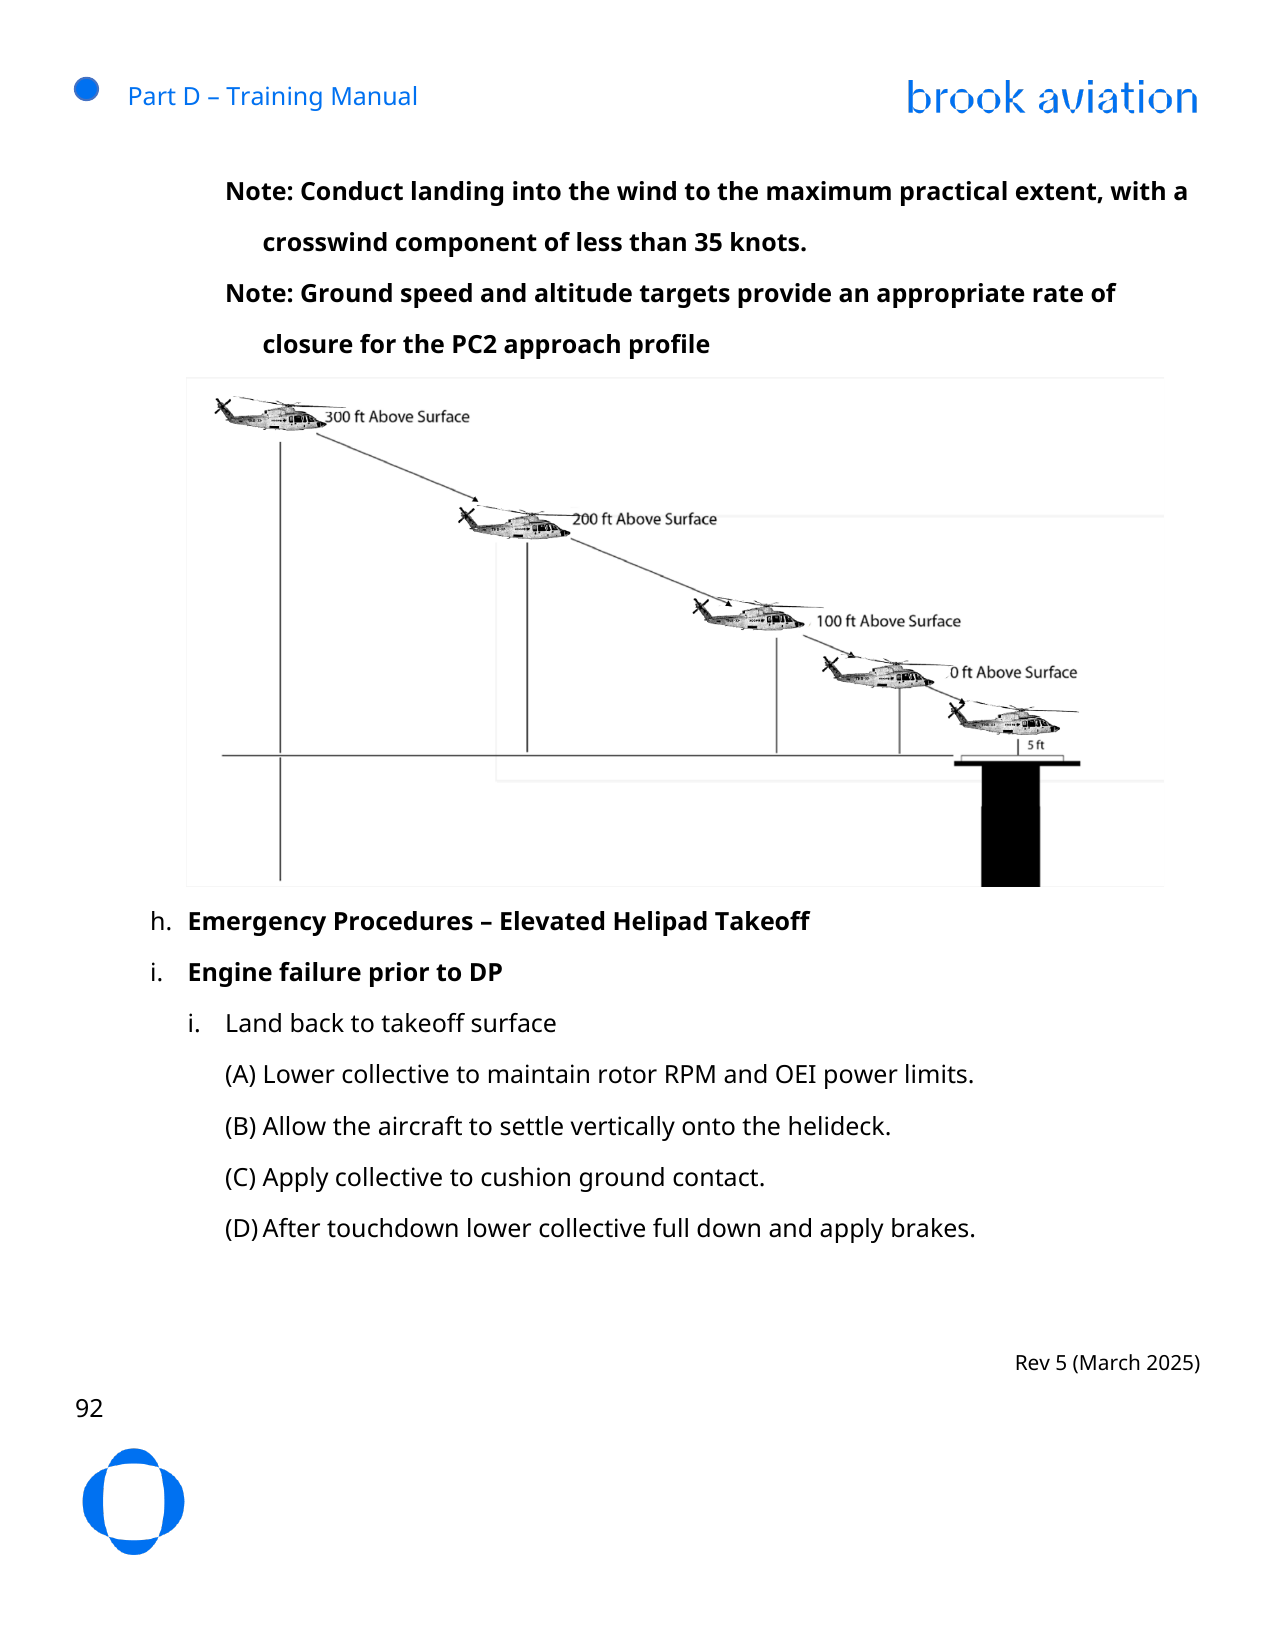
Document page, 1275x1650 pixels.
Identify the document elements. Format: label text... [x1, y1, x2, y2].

list After touchdown lower collective full down and apply brakes. [225, 1210, 1200, 1244]
list Engine failure prior to DP [150, 955, 1200, 989]
list Emergency Procedures – Elevated Helipad Takeoff [150, 904, 1200, 938]
list Lower collective to maintain rotor RPM and OEI power limits. [225, 1057, 1200, 1091]
list Land back to takeoff surface [187, 1006, 1200, 1040]
picture [186, 377, 1165, 887]
picture [904, 76, 1200, 118]
list Allow the aircraft to settle vertically onto the helideck. [225, 1108, 1200, 1142]
text Note: Ground speed and altitude targets provide an appropriate rate of closure for the PC2 approach profile [225, 275, 1200, 360]
text Note: Conduct landing into the wind to the maximum practical extent, with a crosswind component of less than 35 knots. [225, 173, 1200, 258]
picture [75, 1441, 191, 1562]
list Apply collective to cushion ground contact. [225, 1159, 1200, 1193]
